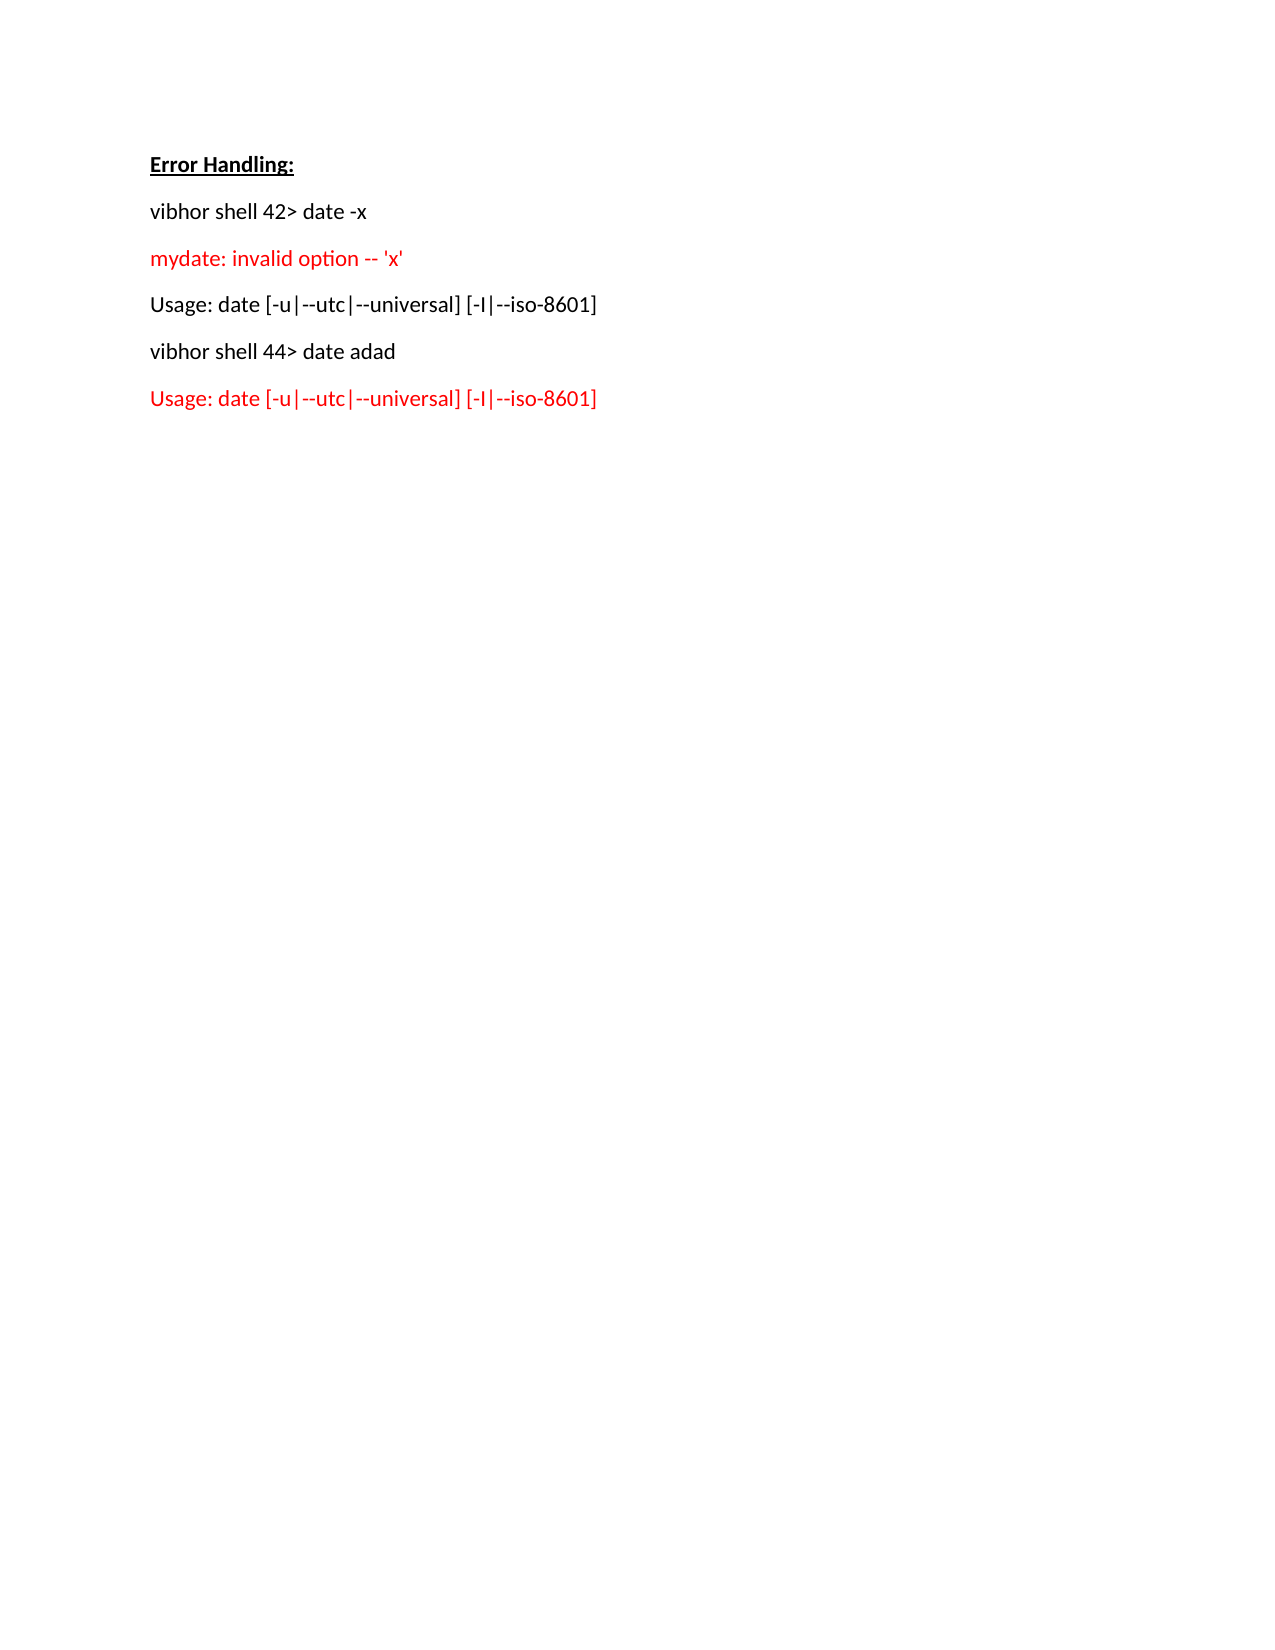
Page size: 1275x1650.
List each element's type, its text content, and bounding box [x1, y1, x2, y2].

text mydate: invalid option -- 'x' [150, 244, 1125, 272]
text Usage: date [-u|--utc|--universal] [-I|--iso-8601] [150, 384, 1125, 412]
text vibhor shell 44> date adad [150, 337, 1125, 366]
text Error Handling: [150, 150, 1125, 178]
text vibhor shell 42> date -x [150, 197, 1125, 225]
text Usage: date [-u|--utc|--universal] [-I|--iso-8601] [150, 291, 1125, 319]
